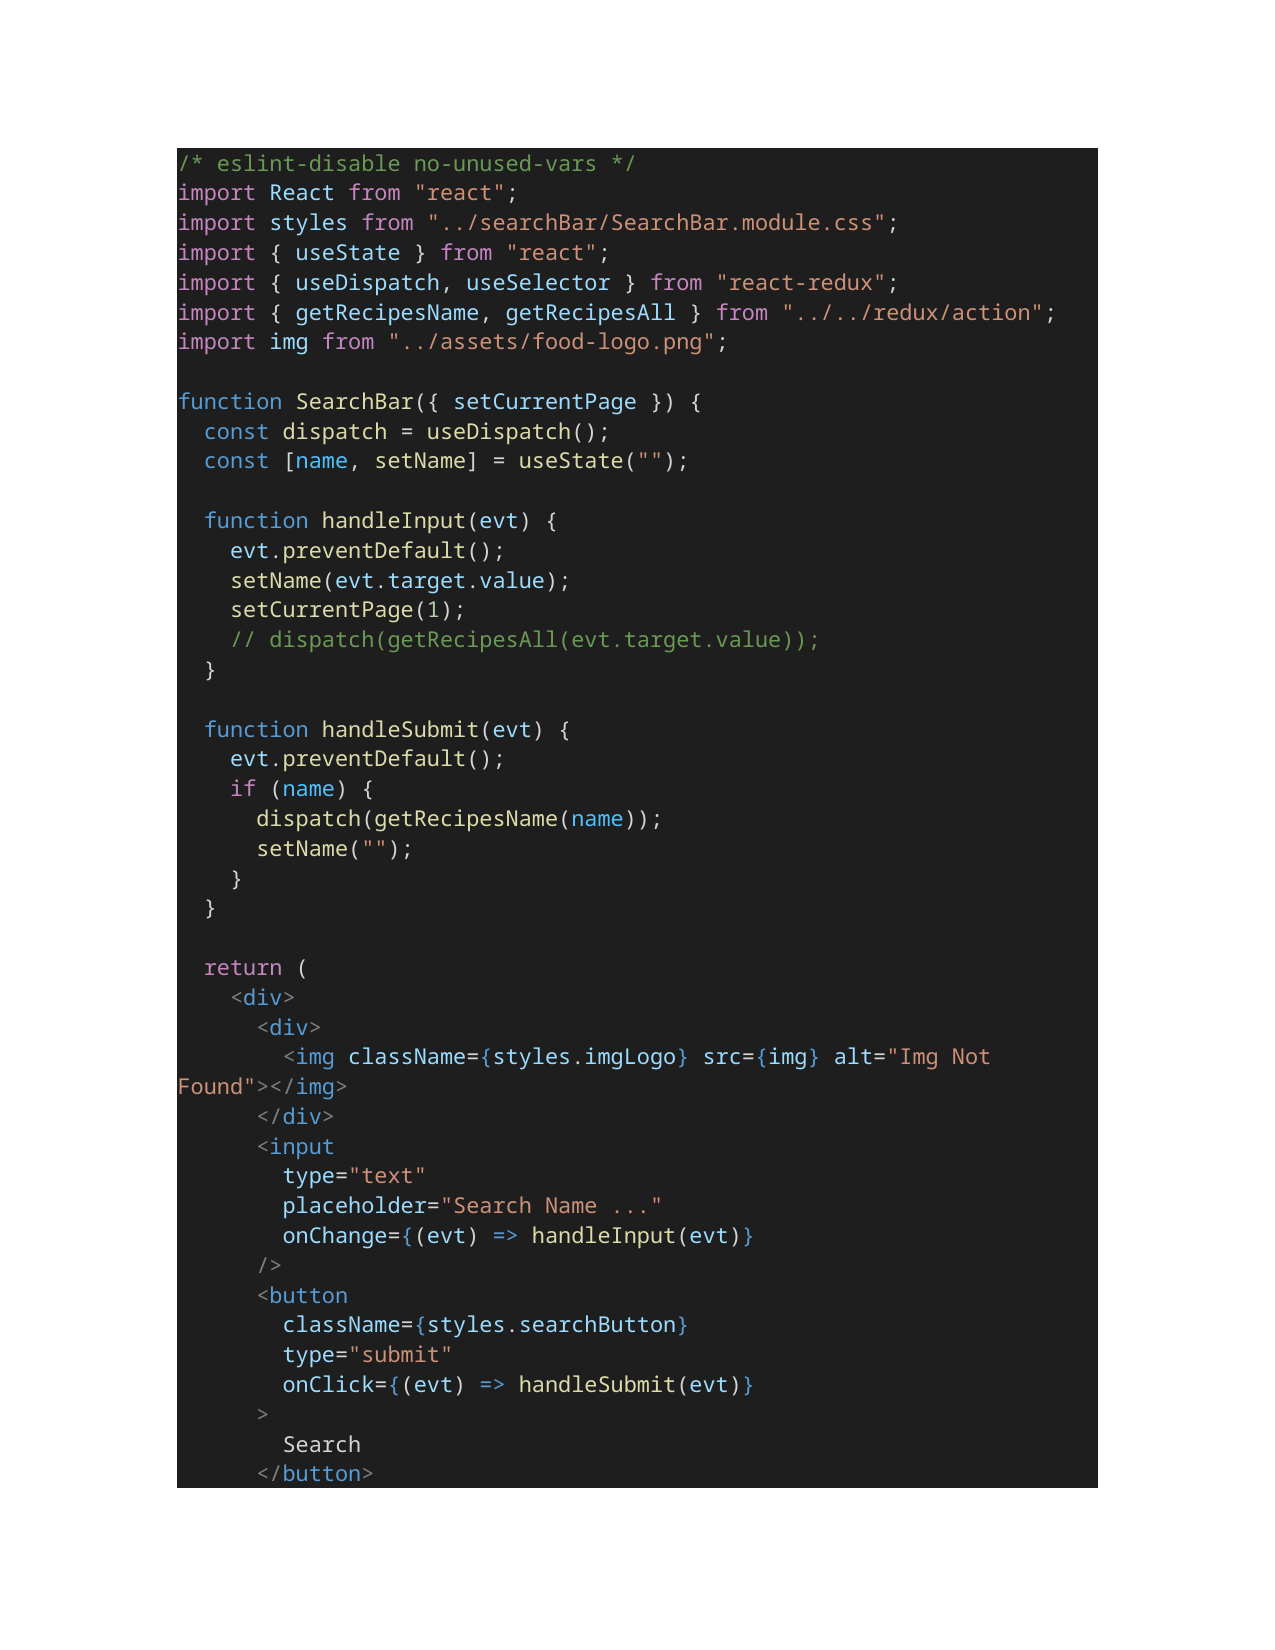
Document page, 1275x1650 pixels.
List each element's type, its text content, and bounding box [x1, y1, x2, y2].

text const dispatch = useDispatch(); [177, 416, 1098, 446]
text <div> [177, 982, 1098, 1012]
text } [177, 654, 1098, 684]
text // dispatch(getRecipesAll(evt.target.value)); [177, 624, 1098, 654]
text Search [177, 1429, 1098, 1458]
text } [177, 863, 1098, 892]
text import { useDispatch, useSelector } from "react-redux"; [177, 267, 1098, 297]
text </button> [177, 1458, 1098, 1488]
text evt.preventDefault(); [177, 535, 1098, 565]
text import { useState } from "react"; [177, 237, 1098, 267]
text > [177, 1399, 1098, 1429]
text placeholder="Search Name ..." [177, 1190, 1098, 1220]
text type="text" [177, 1161, 1098, 1190]
text function handleInput(evt) { [177, 505, 1098, 535]
text setName(""); [177, 833, 1098, 863]
text <div> [177, 1012, 1098, 1041]
text const [name, setName] = useState(""); [177, 446, 1098, 475]
text type="submit" [177, 1339, 1098, 1369]
text if (name) { [177, 773, 1098, 803]
text return ( [177, 952, 1098, 982]
text import img from "../assets/food-logo.png"; [177, 326, 1098, 356]
text evt.preventDefault(); [177, 743, 1098, 773]
text onChange={(evt) => handleInput(evt)} [177, 1220, 1098, 1250]
text <input [177, 1131, 1098, 1161]
text import styles from "../searchBar/SearchBar.module.css"; [177, 207, 1098, 237]
text /> [177, 1250, 1098, 1280]
text } [177, 892, 1098, 922]
text import { getRecipesName, getRecipesAll } from "../../redux/action"; [177, 297, 1098, 326]
text setName(evt.target.value); [177, 565, 1098, 594]
text <img className={styles.imgLogo} src={img} alt="Img Not Found"></img> [177, 1041, 1098, 1101]
text /* eslint-disable no-unused-vars */ [177, 148, 1098, 177]
text </div> [177, 1101, 1098, 1131]
text dispatch(getRecipesName(name)); [177, 803, 1098, 833]
text setCurrentPage(1); [177, 594, 1098, 624]
text className={styles.searchButton} [177, 1309, 1098, 1339]
text onClick={(evt) => handleSubmit(evt)} [177, 1369, 1098, 1399]
text function SearchBar({ setCurrentPage }) { [177, 386, 1098, 416]
text import React from "react"; [177, 177, 1098, 207]
text function handleSubmit(evt) { [177, 714, 1098, 743]
text <button [177, 1280, 1098, 1309]
